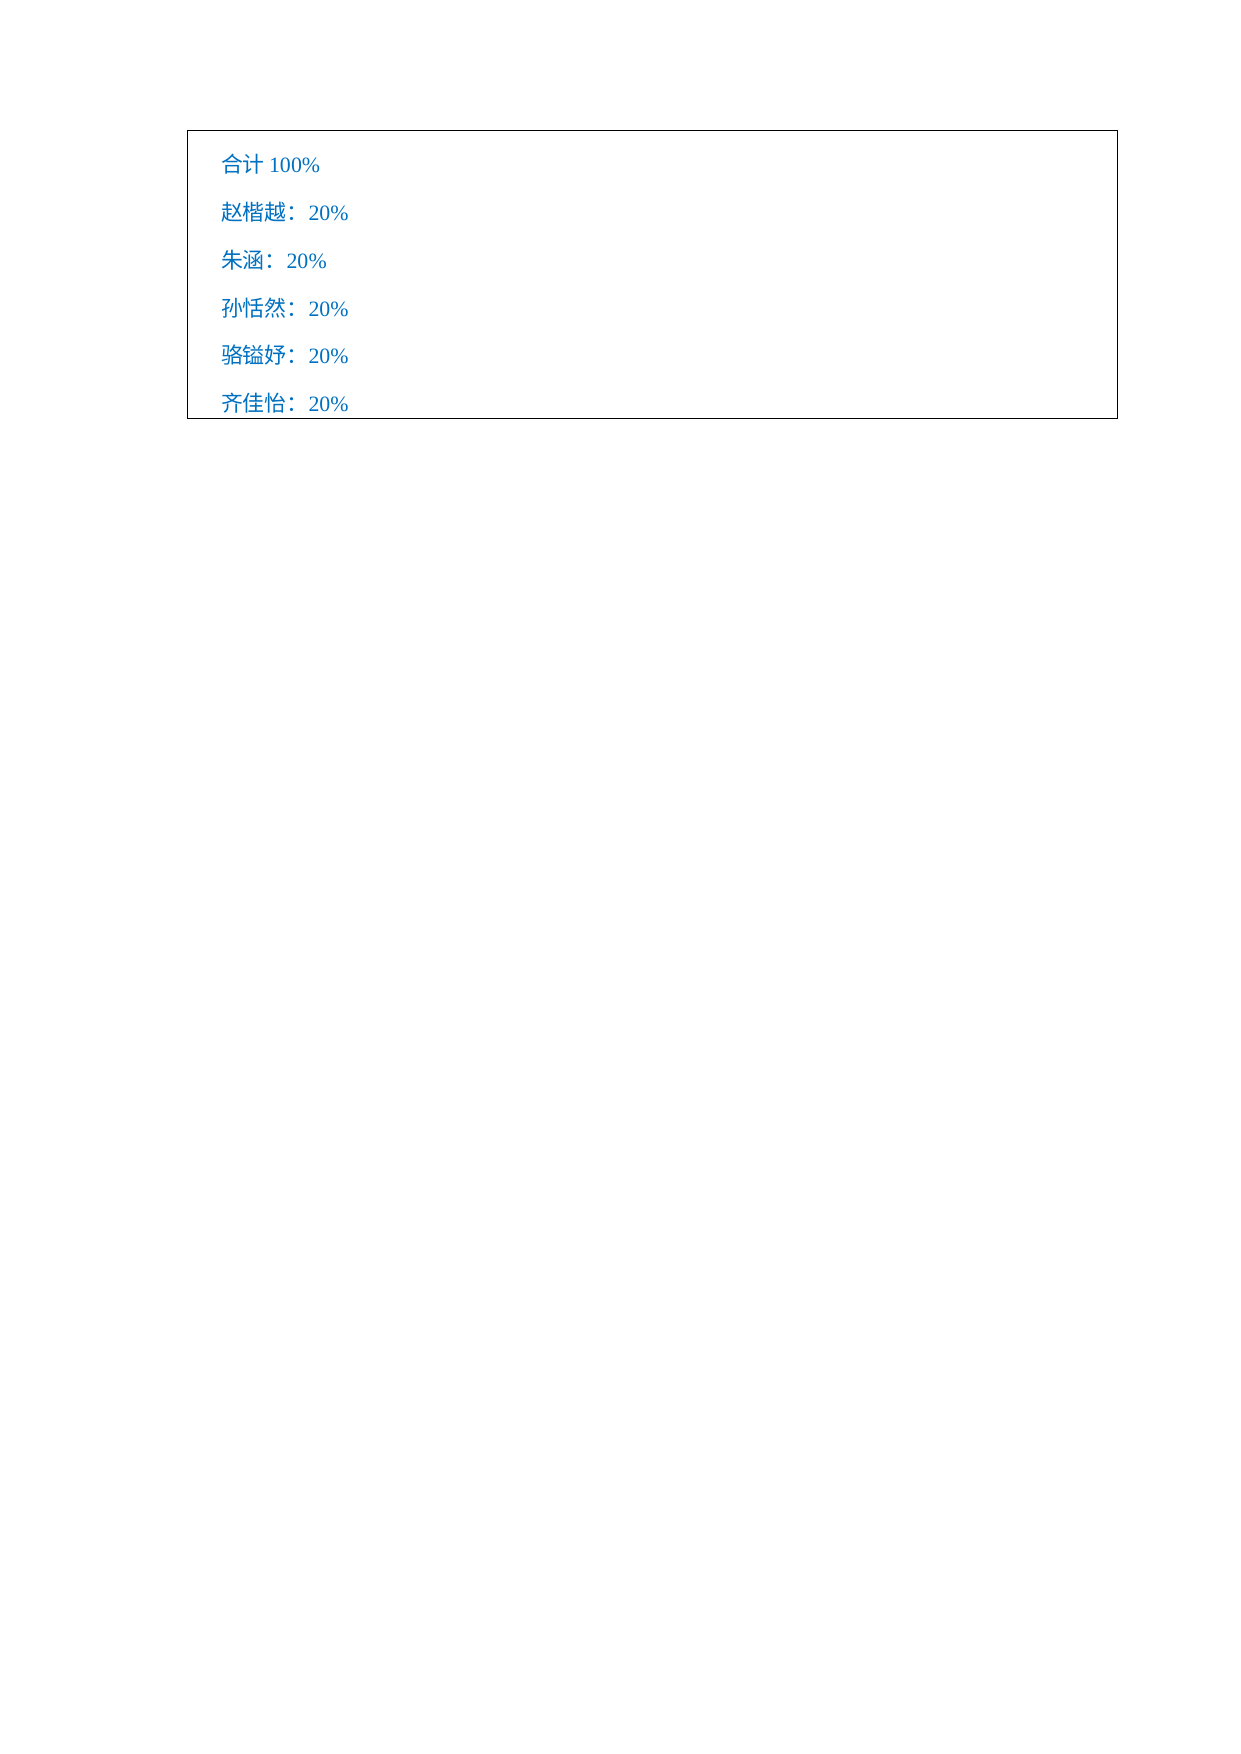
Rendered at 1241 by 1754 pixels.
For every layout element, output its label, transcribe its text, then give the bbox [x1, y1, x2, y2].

table_cell 合计100% 赵楷越：20% 朱涵：20% 孙恬然：20% 骆镒妤：20% 齐佳怡：20% [188, 131, 1117, 418]
